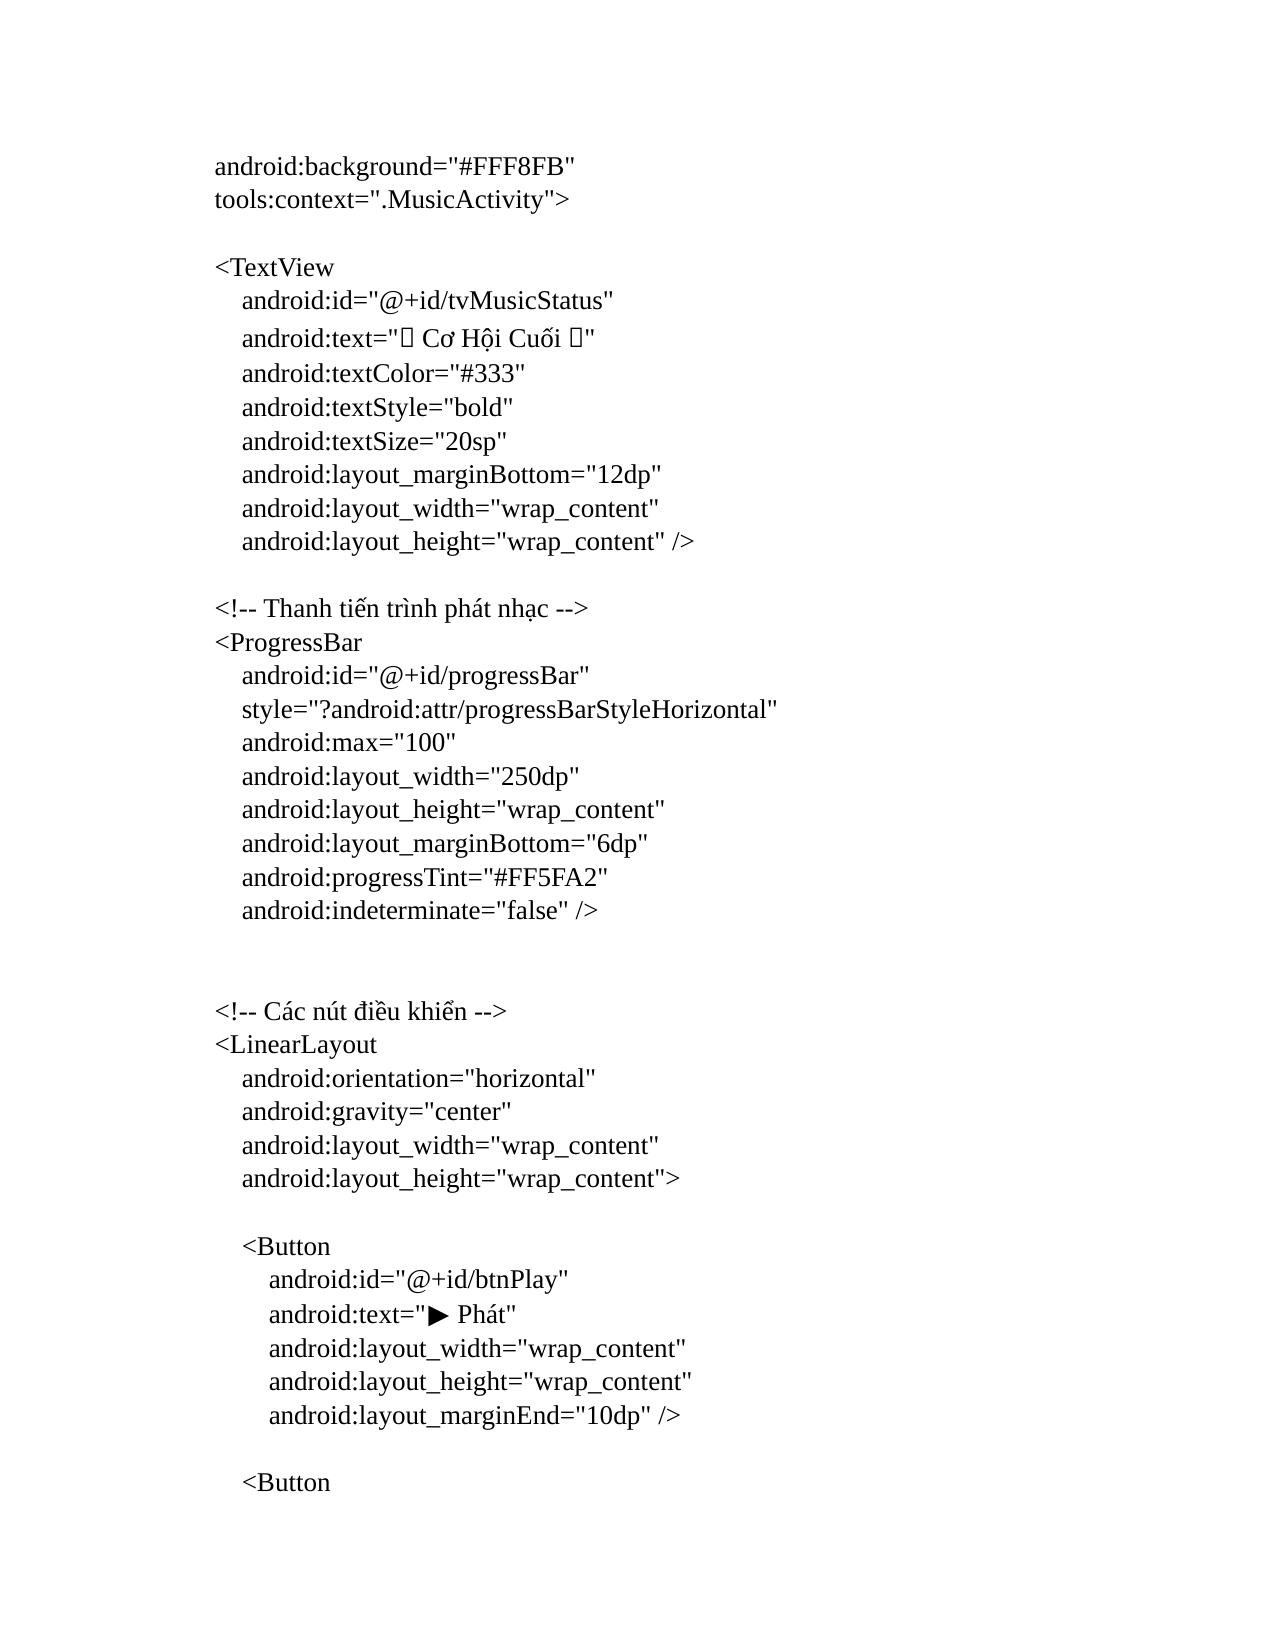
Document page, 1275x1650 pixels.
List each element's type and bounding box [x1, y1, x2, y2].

text [187, 150, 1125, 1497]
